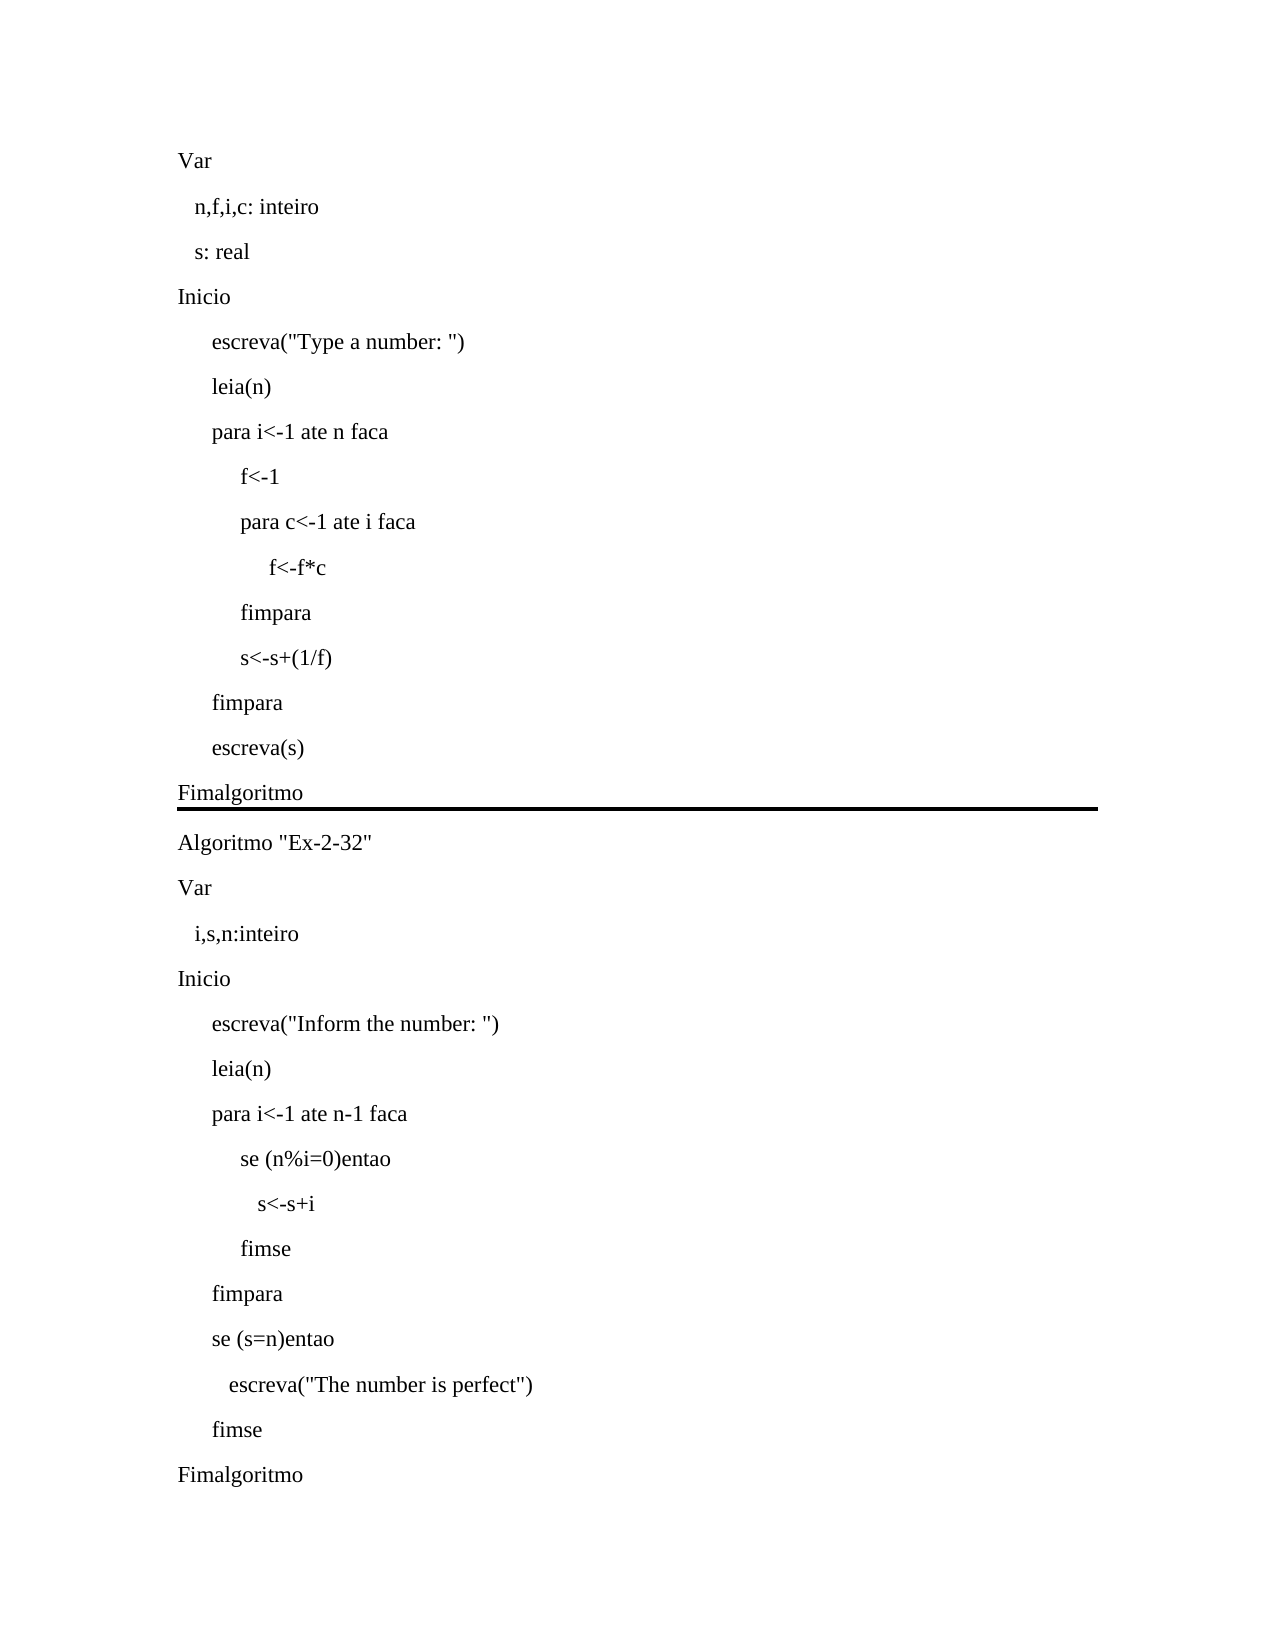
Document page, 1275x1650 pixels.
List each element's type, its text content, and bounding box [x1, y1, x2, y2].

text Inicio [177, 965, 1098, 991]
text leia(n) [177, 373, 1098, 399]
text s<-s+i [177, 1190, 1098, 1217]
text para c<-1 ate i faca [177, 508, 1098, 535]
text Algoritmo "Ex-2-32" [177, 829, 1098, 856]
text Fimalgoritmo [177, 1461, 1098, 1487]
text se (n%i=0)entao [177, 1145, 1098, 1171]
text n,f,i,c: inteiro [177, 193, 1098, 219]
text s<-s+(1/f) [177, 644, 1098, 670]
text para i<-1 ate n faca [177, 418, 1098, 444]
text leia(n) [177, 1055, 1098, 1081]
text escreva("Inform the number: ") [177, 1010, 1098, 1036]
text fimse [177, 1235, 1098, 1262]
text s: real [177, 238, 1098, 264]
text escreva(s) [177, 734, 1098, 760]
text Var [177, 148, 1098, 174]
text escreva("The number is perfect") [177, 1371, 1098, 1397]
text fimpara [177, 599, 1098, 625]
text se (s=n)entao [177, 1326, 1098, 1352]
text para i<-1 ate n-1 faca [177, 1100, 1098, 1126]
text fimpara [177, 1280, 1098, 1307]
text escreva("Type a number: ") [177, 328, 1098, 354]
text fimpara [177, 689, 1098, 715]
text fimse [177, 1416, 1098, 1442]
text Var [177, 874, 1098, 901]
text Fimalgoritmo [177, 779, 1098, 807]
text i,s,n:inteiro [177, 919, 1098, 946]
text f<-f*c [177, 553, 1098, 580]
text f<-1 [177, 463, 1098, 490]
text Inicio [177, 283, 1098, 309]
